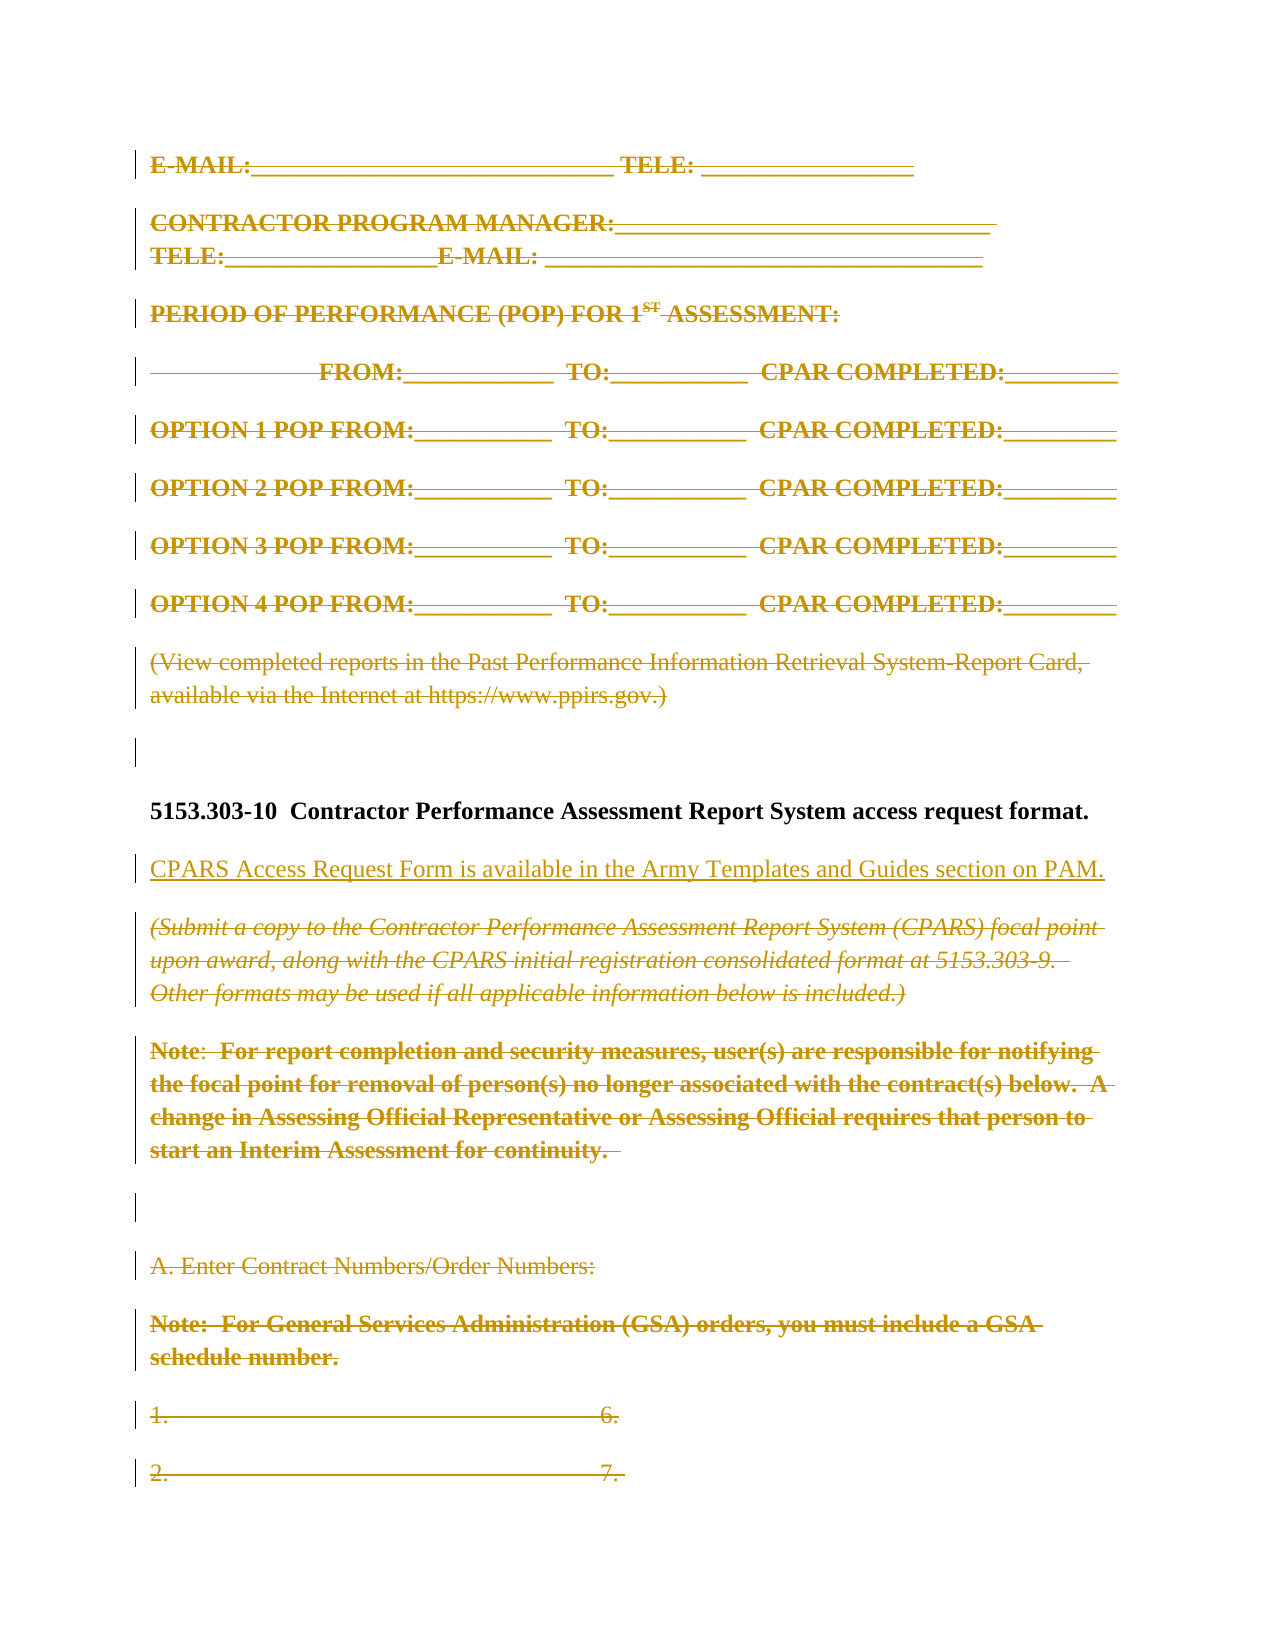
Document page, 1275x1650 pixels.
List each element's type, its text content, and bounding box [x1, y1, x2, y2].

subtitle 5153.303-10 Contractor Performance Assessment Report System access request format. [150, 796, 1125, 825]
